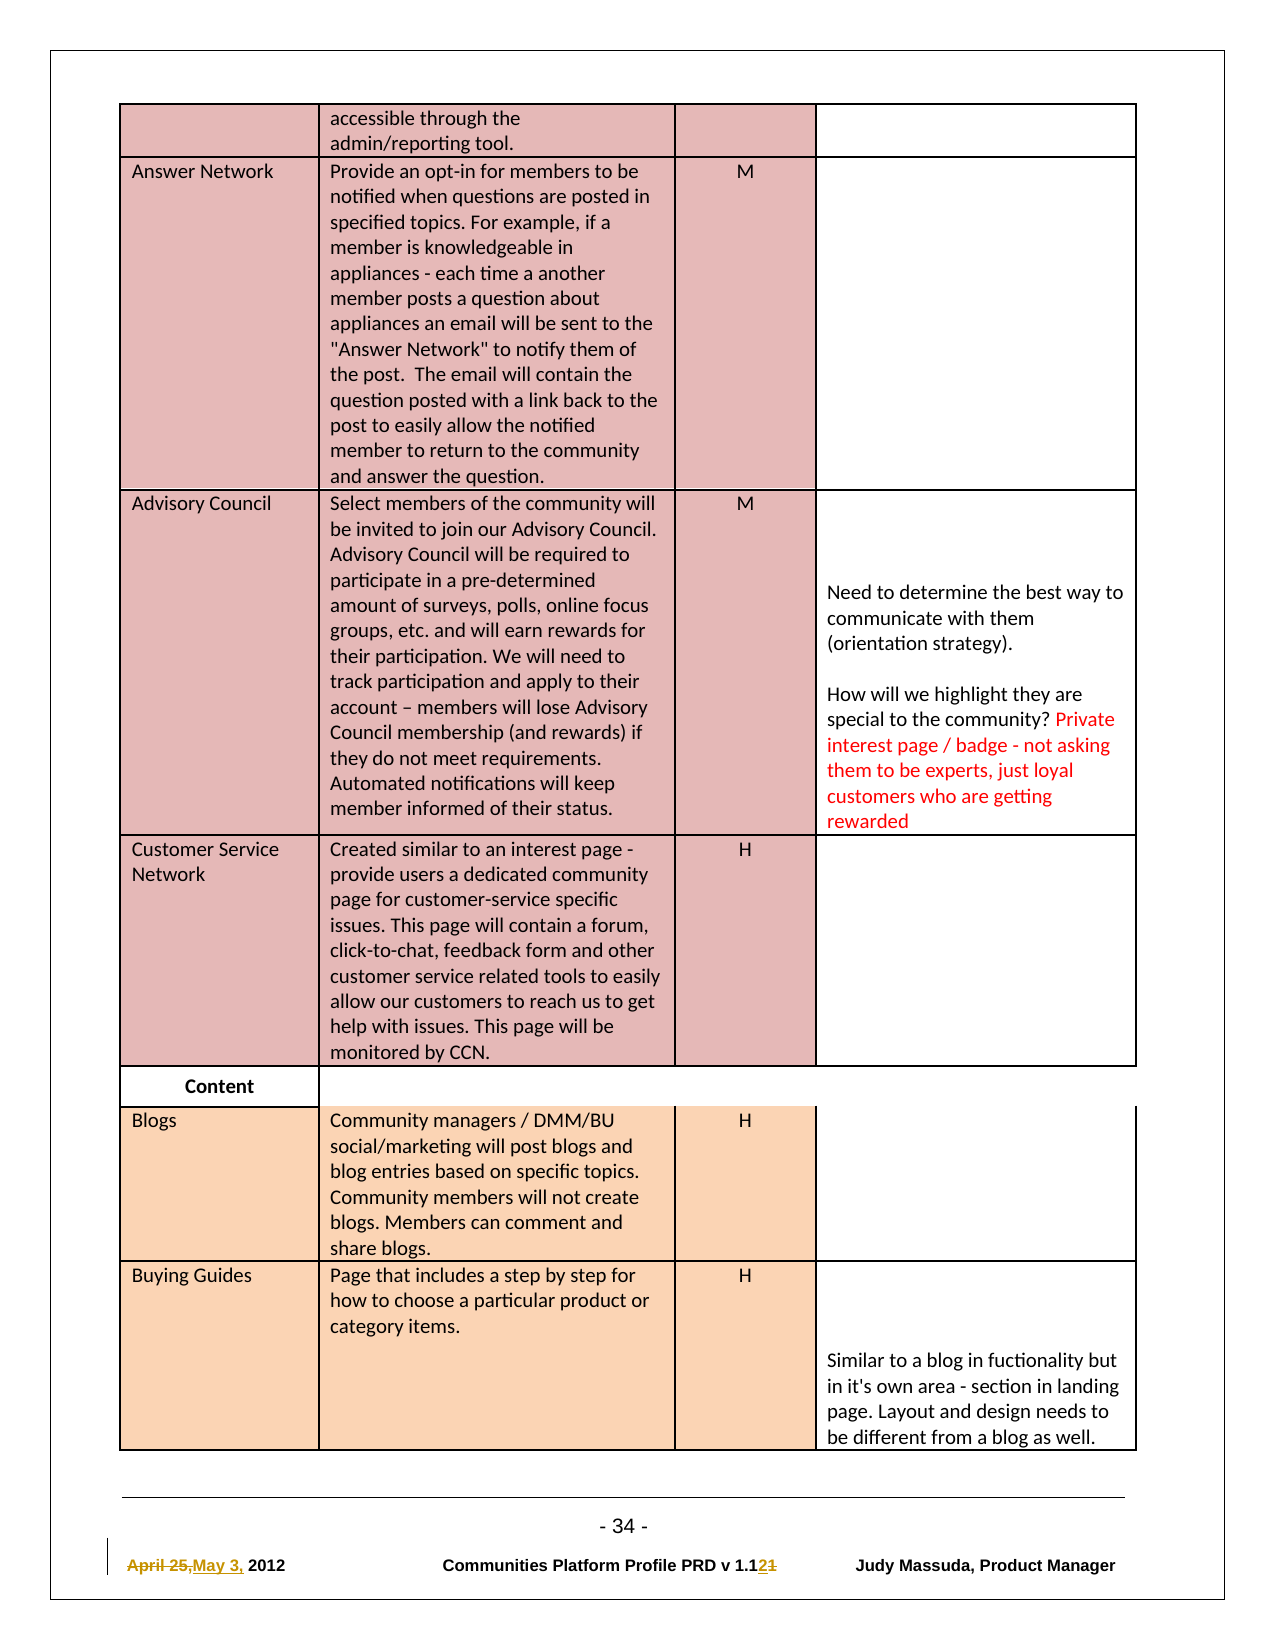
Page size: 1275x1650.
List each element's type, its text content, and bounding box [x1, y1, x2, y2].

table_cell M [676, 491, 815, 834]
table_cell H [676, 836, 815, 1065]
table_cell Buying Guides [121, 1262, 318, 1449]
table_cell [817, 836, 1135, 1065]
table_cell Created similar to an interest page - provide users a dedicated community page for customer-service specific issues. This page will contain a forum, click-to-chat, feedback form and other customer service related tools to easily allow our customers to reach us to get help with issues. This page will be monitored by CCN. [320, 836, 674, 1065]
table_cell [817, 1106, 1135, 1260]
table_cell M [676, 158, 815, 488]
table_cell H [676, 1106, 815, 1260]
table_cell L [676, 105, 815, 156]
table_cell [320, 105, 674, 156]
table_cell Page that includes a step by step for how to choose a particular product or category items. [320, 1262, 674, 1449]
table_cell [817, 105, 1135, 156]
table_cell Provide an opt-in for members to be notified when questions are posted in specified topics. For example, if a member is knowledgeable in appliances - each time a another member posts a question about appliances an email will be sent to the "Answer Network" to notify them of the post. The email will contain the question posted with a link back to the post to easily allow the notified member to return to the community and answer the question. [320, 158, 674, 488]
table_cell Content [121, 1067, 318, 1106]
table_cell Community managers / DMM/BU social/marketing will post blogs and blog entries based on specific topics. Community members will not create blogs. Members can comment and share blogs. [320, 1106, 674, 1260]
table_cell Need to determine the best way to communicate with them (orientation strategy). How will we highlight they are special to the community? Private interest page / badge - not asking them to be experts, just loyal customers who are getting rewarded [817, 491, 1135, 834]
table_cell Answer Network [121, 158, 318, 488]
table_cell H [676, 1262, 815, 1449]
table_cell Polls [121, 105, 318, 156]
table_cell Advisory Council [121, 491, 318, 834]
table_cell [817, 158, 1135, 488]
table_cell Customer Service Network [121, 836, 318, 1065]
table_cell Select members of the community will be invited to join our Advisory Council. Advisory Council will be required to participate in a pre-determined amount of surveys, polls, online focus groups, etc. and will earn rewards for their participation. We will need to track participation and apply to their account – members will lose Advisory Council membership (and rewards) if they do not meet requirements. Automated notifications will keep member informed of their status. [320, 491, 674, 834]
table_cell Blogs [121, 1108, 318, 1260]
table_cell Similar to a blog in fuctionality but in it's own area - section in landing page. Layout and design needs to be different from a blog as well. [817, 1262, 1135, 1449]
